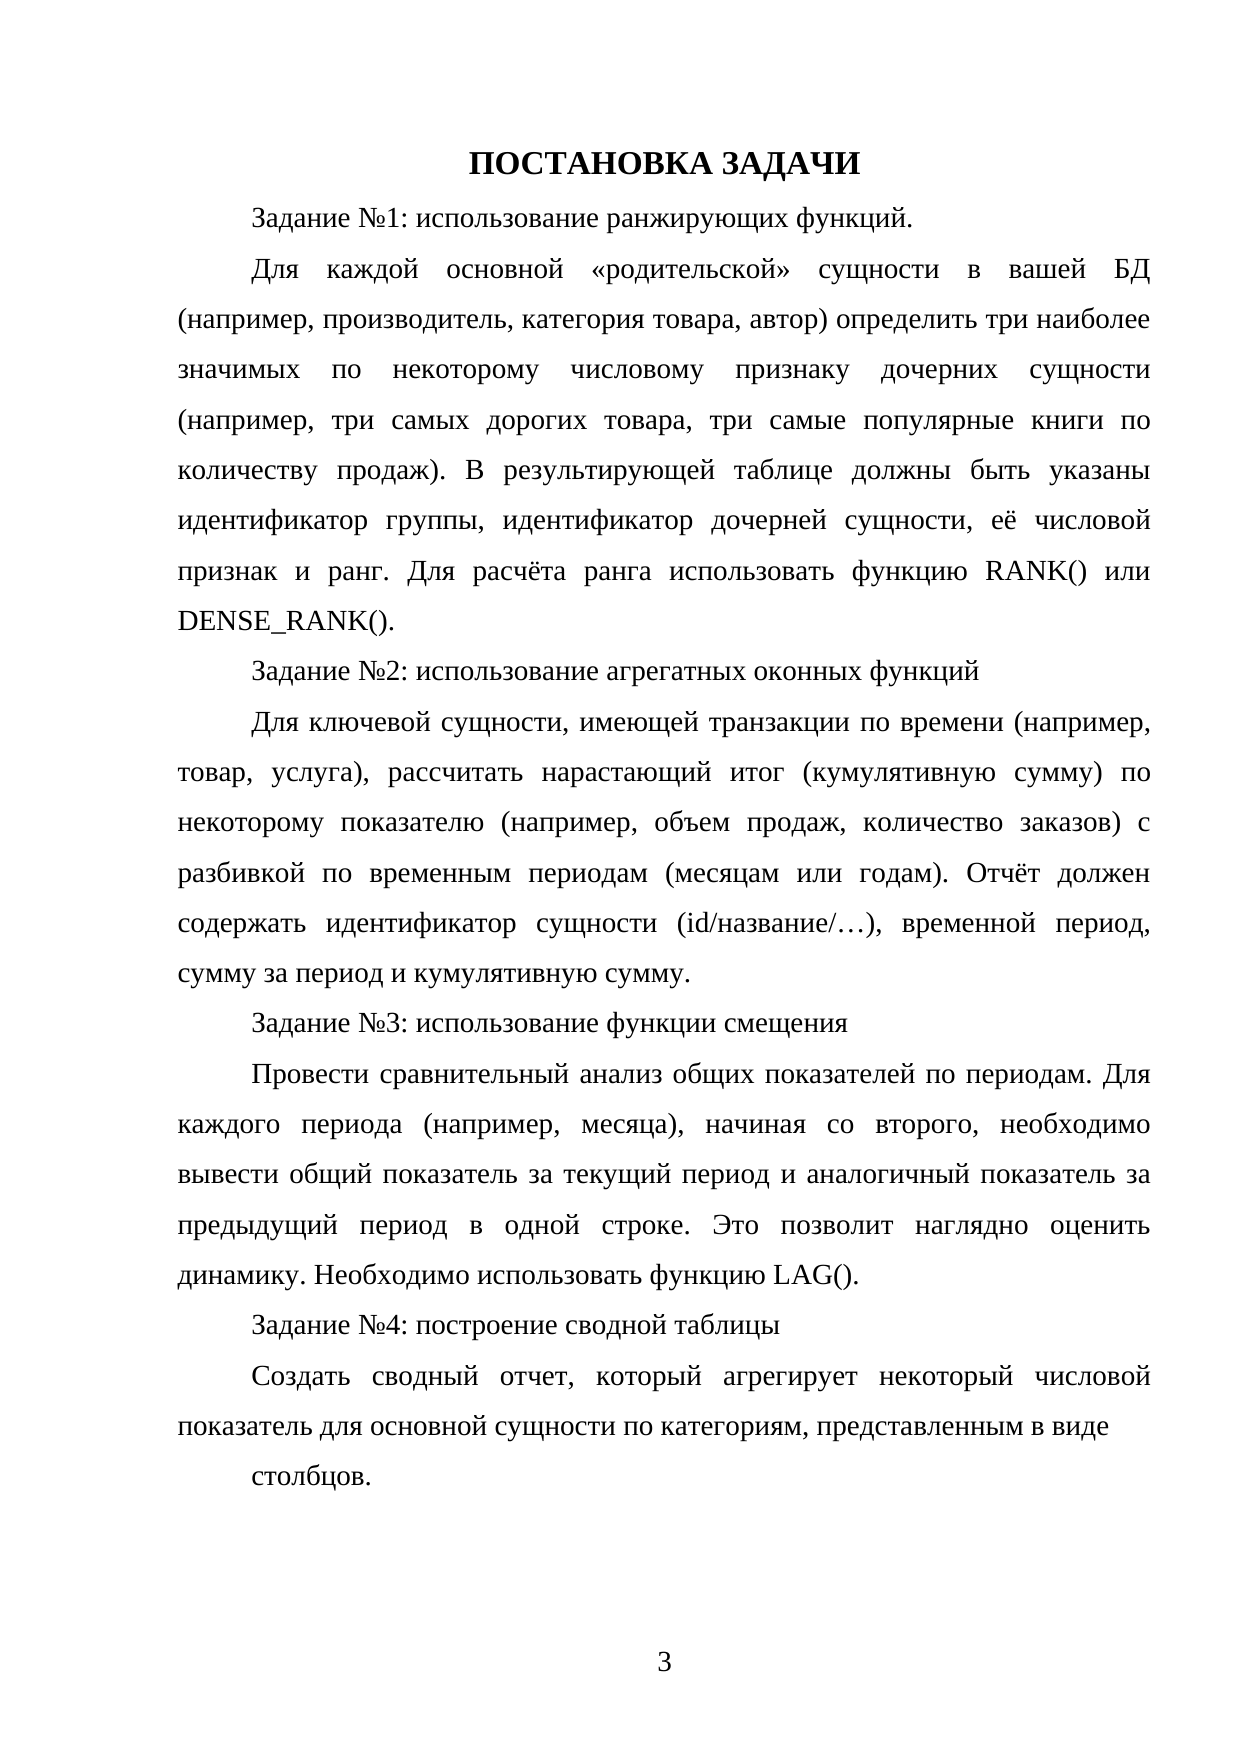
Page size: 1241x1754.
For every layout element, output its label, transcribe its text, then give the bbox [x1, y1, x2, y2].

text Для ключевой сущности, имеющей транзакции по времени (например, товар, услуга), рассчитать нарастающий итог (кумулятивную сумму) по некоторому показателю (например, объем продаж, количество заказов) с разбивкой по временным периодам (месяцам или годам). Отчёт должен содержать идентификатор сущности (id/название/…), временной период, сумму за период и кумулятивную сумму. [177, 704, 1152, 989]
text Задание №4: построение сводной таблицы [177, 1307, 1152, 1341]
text Задание №1: использование ранжирующих функций. [177, 201, 1152, 234]
text Для каждой основной «родительской» сущности в вашей БД (например, производитель, категория товара, автор) определить три наиболее значимых по некоторому числовому признаку дочерних сущности (например, три самых дорогих товара, три самые популярные книги по количеству продаж). В результирующей таблице должны быть указаны идентификатор группы, идентификатор дочерней сущности, её числовой признак и ранг. Для расчёта ранга использовать функцию RANK() или DENSE_RANK(). [177, 251, 1152, 637]
text Провести сравнительный анализ общих показателей по периодам. Для каждого периода (например, месяца), начиная со второго, необходимо вывести общий показатель за текущий период и аналогичный показатель за предыдущий период в одной строке. Это позволит наглядно оценить динамику. Необходимо использовать функцию LAG(). [177, 1056, 1152, 1291]
text Создать сводный отчет, который агрегирует некоторый числовой показатель для основной сущности по категориям, представленным в виде [177, 1358, 1152, 1442]
subtitle ПОСТАНОВКА ЗАДАЧИ [177, 143, 1152, 181]
text Задание №3: использование функции смещения [177, 1006, 1152, 1039]
text столбцов. [177, 1458, 1152, 1492]
text Задание №2: использование агрегатных оконных функций [177, 653, 1152, 687]
